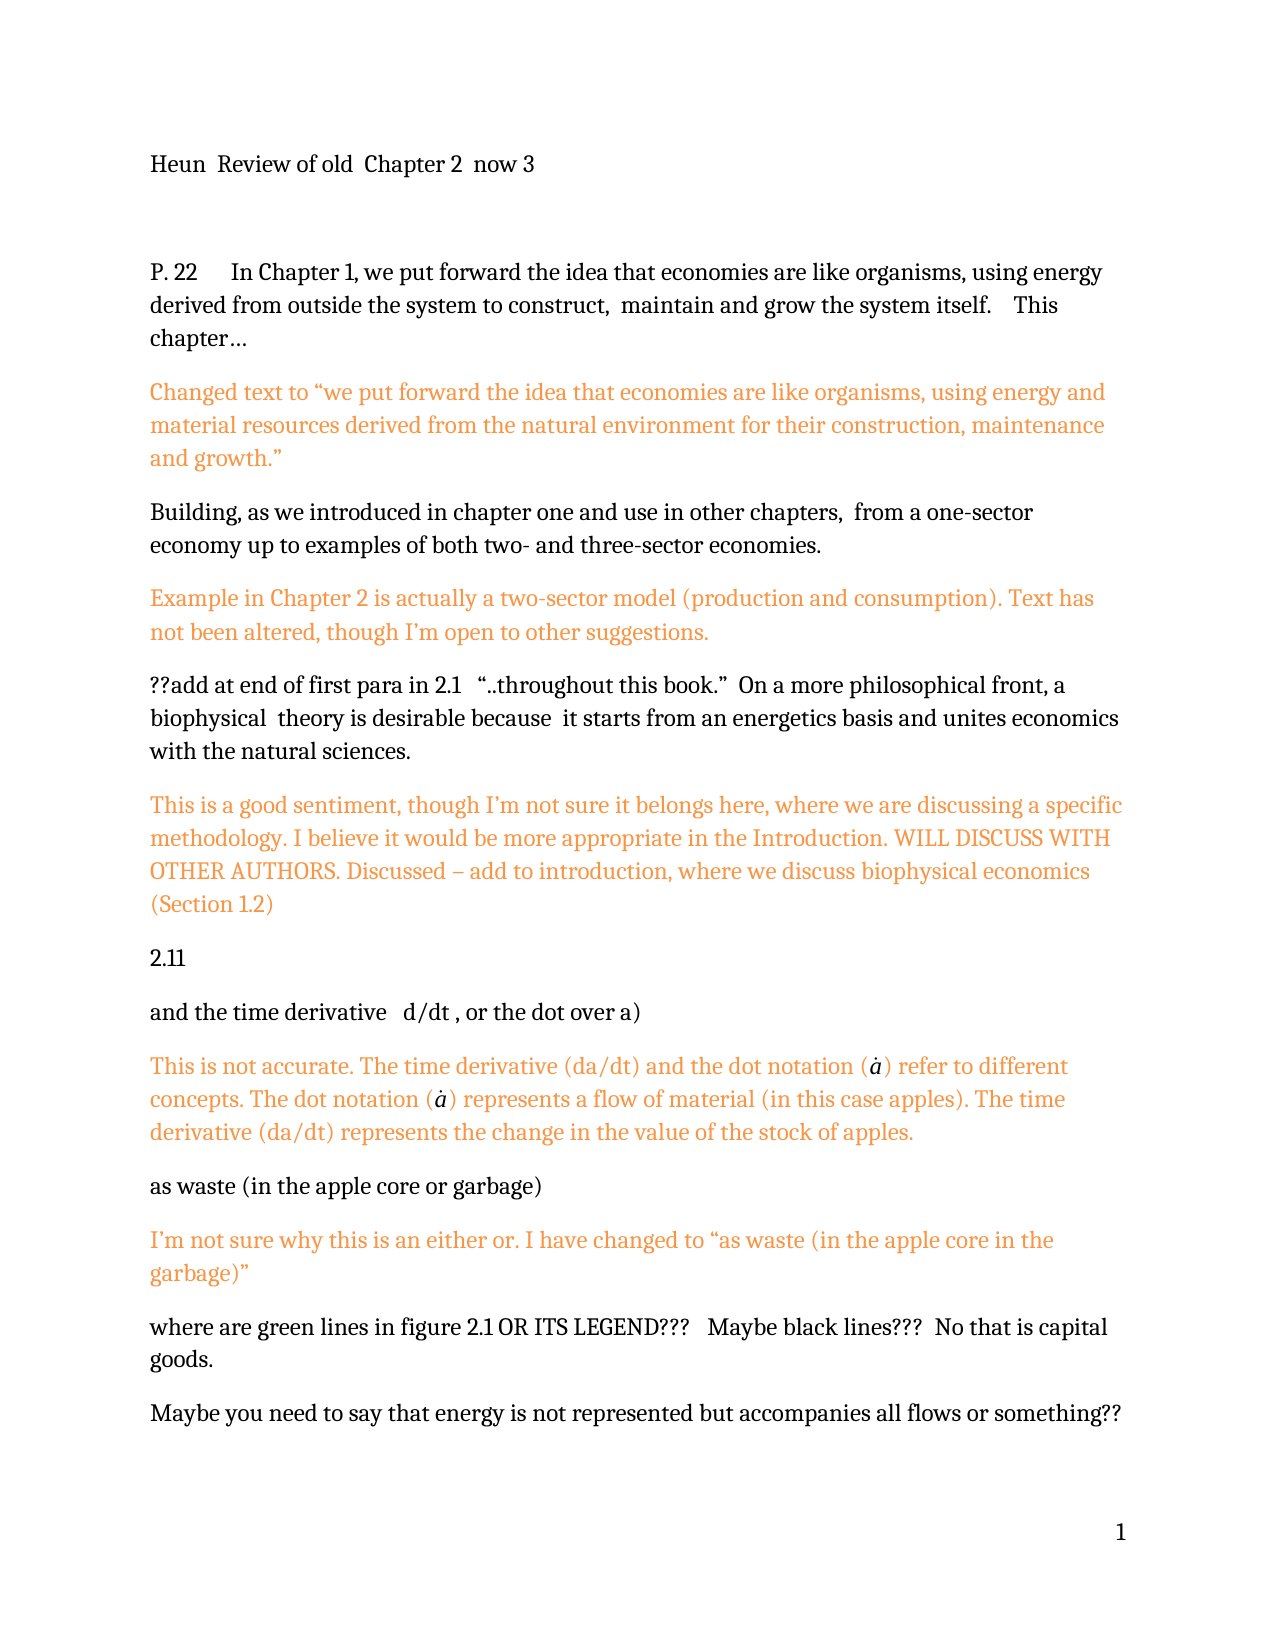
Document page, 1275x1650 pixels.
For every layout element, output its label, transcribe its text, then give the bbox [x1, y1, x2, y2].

text Changed text to “we put forward the idea that economies are like organisms, using energy and material resources derived from the natural environment for their construction, maintenance and growth.” [150, 378, 1125, 472]
text as waste (in the apple core or garbage) [150, 1172, 1125, 1200]
text Heun Review of old Chapter 2 now 3 [150, 150, 1125, 179]
text This is not accurate. The time derivative (da/dt) and the dot notation () refer to different concepts. The dot notation () represents a flow of material (in this case apples). The time derivative (da/dt) represents the change in the value of the stock of apples. [150, 1052, 1125, 1147]
text Maybe you need to say that energy is not represented but accompanies all flows or something?? [150, 1399, 1125, 1428]
text and the time derivative d/dt , or the dot over a) [150, 998, 1125, 1027]
text Example in Chapter 2 is actually a two-sector model (production and consumption). Text has not been altered, though I’m open to other suggestions. [150, 584, 1125, 646]
text where are green lines in figure 2.1 OR ITS LEGEND??? Maybe black lines??? No that is capital goods. [150, 1312, 1125, 1374]
text ??add at end of first para in 2.1 “..throughout this book.” On a more philosophical front, a biophysical theory is desirable because it starts from an energetics basis and unites economics with the natural sciences. [150, 671, 1125, 766]
text Building, as we introduced in chapter one and use in other chapters, from a one-sector economy up to examples of both two- and three-sector economies. [150, 497, 1125, 559]
text 2.11 [150, 944, 1125, 973]
text P. 22 In Chapter 1, we put forward the idea that economies are like organisms, using energy derived from outside the system to construct, maintain and grow the system itself. This chapter… [150, 258, 1125, 352]
text I’m not sure why this is an either or. I have changed to “as waste (in the apple core in the garbage)” [150, 1226, 1125, 1287]
text This is a good sentiment, though I’m not sure it belongs here, where we are discussing a specific methodology. I believe it would be more appropriate in the Introduction. WILL DISCUSS WITH OTHER AUTHORS. Discussed – add to introduction, where we discuss biophysical economics (Section 1.2) [150, 791, 1125, 919]
